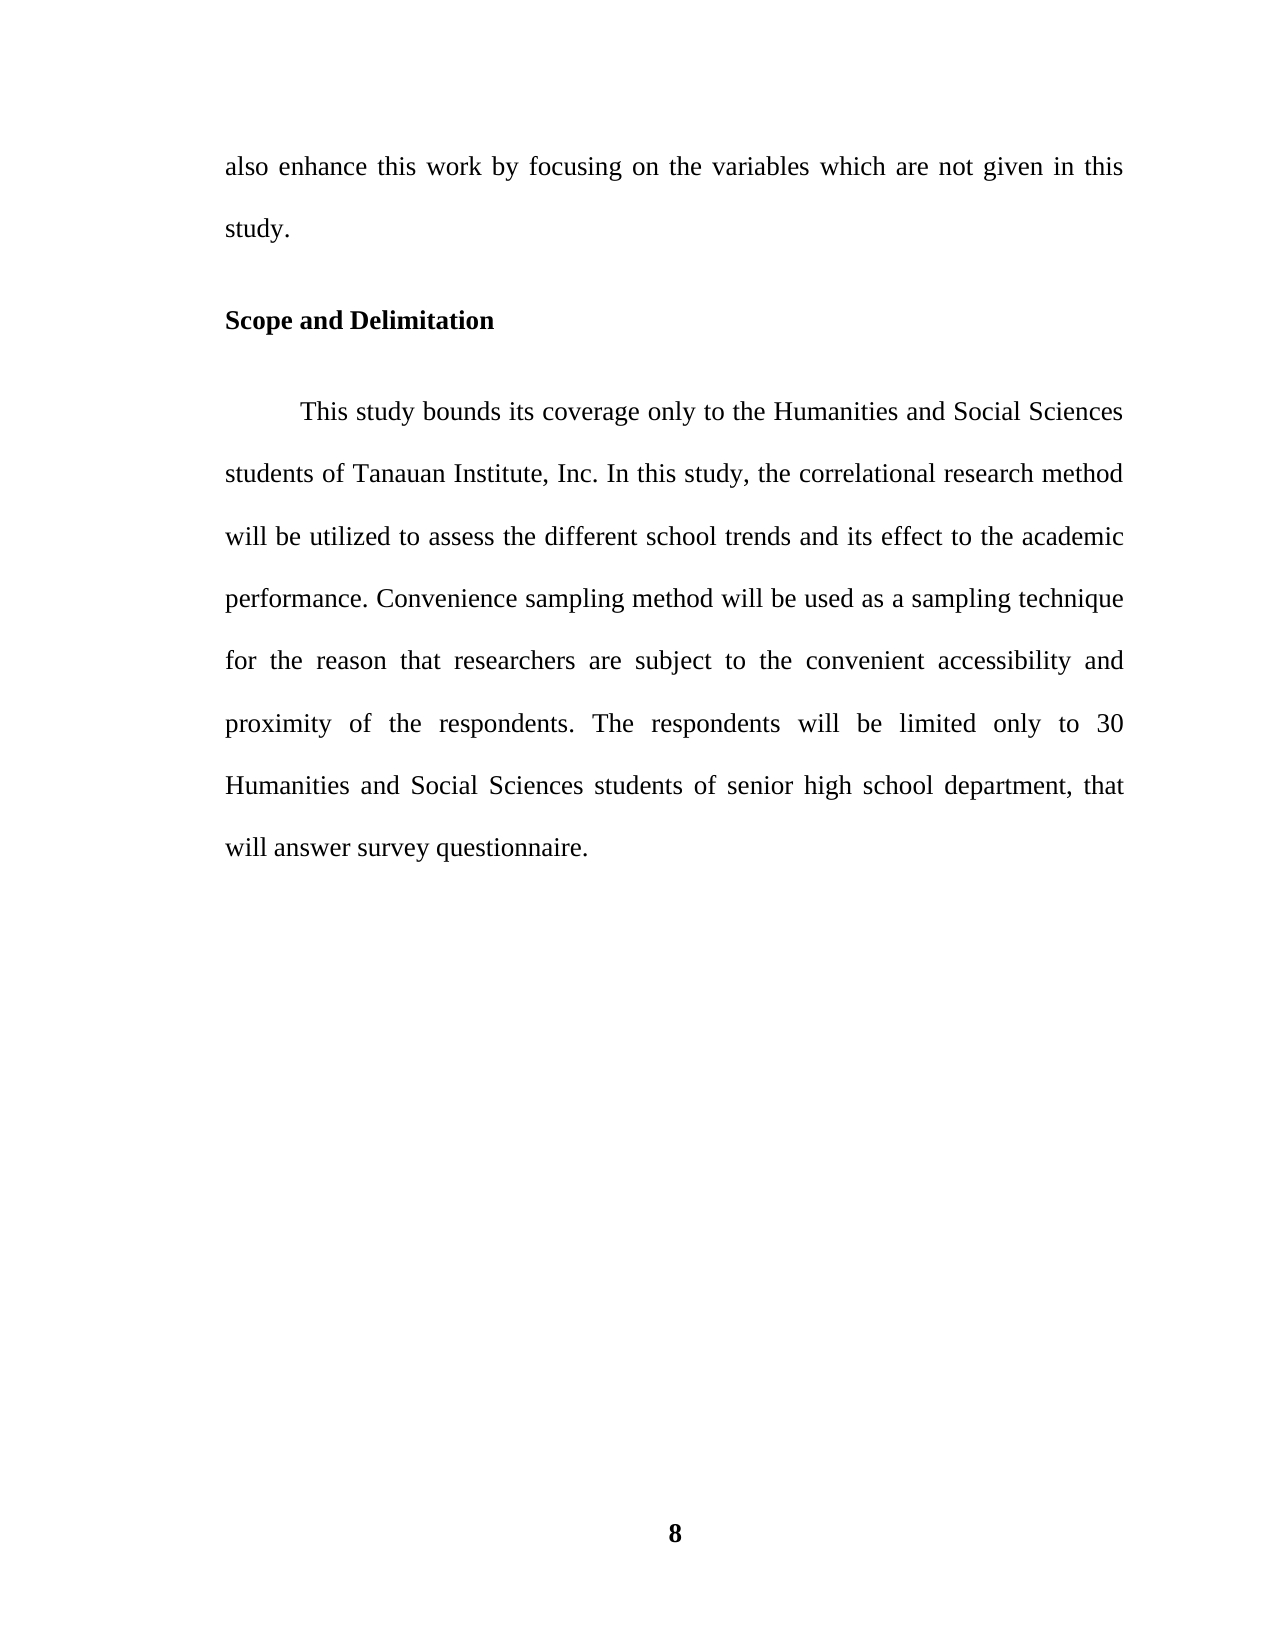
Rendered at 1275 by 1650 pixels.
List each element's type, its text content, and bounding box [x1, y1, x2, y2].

text Scope and Delimitation [225, 304, 1125, 335]
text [225, 150, 1125, 243]
text This study bounds its coverage only to the Humanities and Social Sciences students of Tanauan Institute, Inc. In this study, the correlational research method will be utilized to assess the different school trends and its effect to the academic performance. Convenience sampling method will be used as a sampling technique for the reason that researchers are subject to the convenient accessibility and proximity of the respondents. The respondents will be limited only to 30 Humanities and Social Sciences students of senior high school department, that will answer survey questionnaire. [225, 395, 1125, 862]
